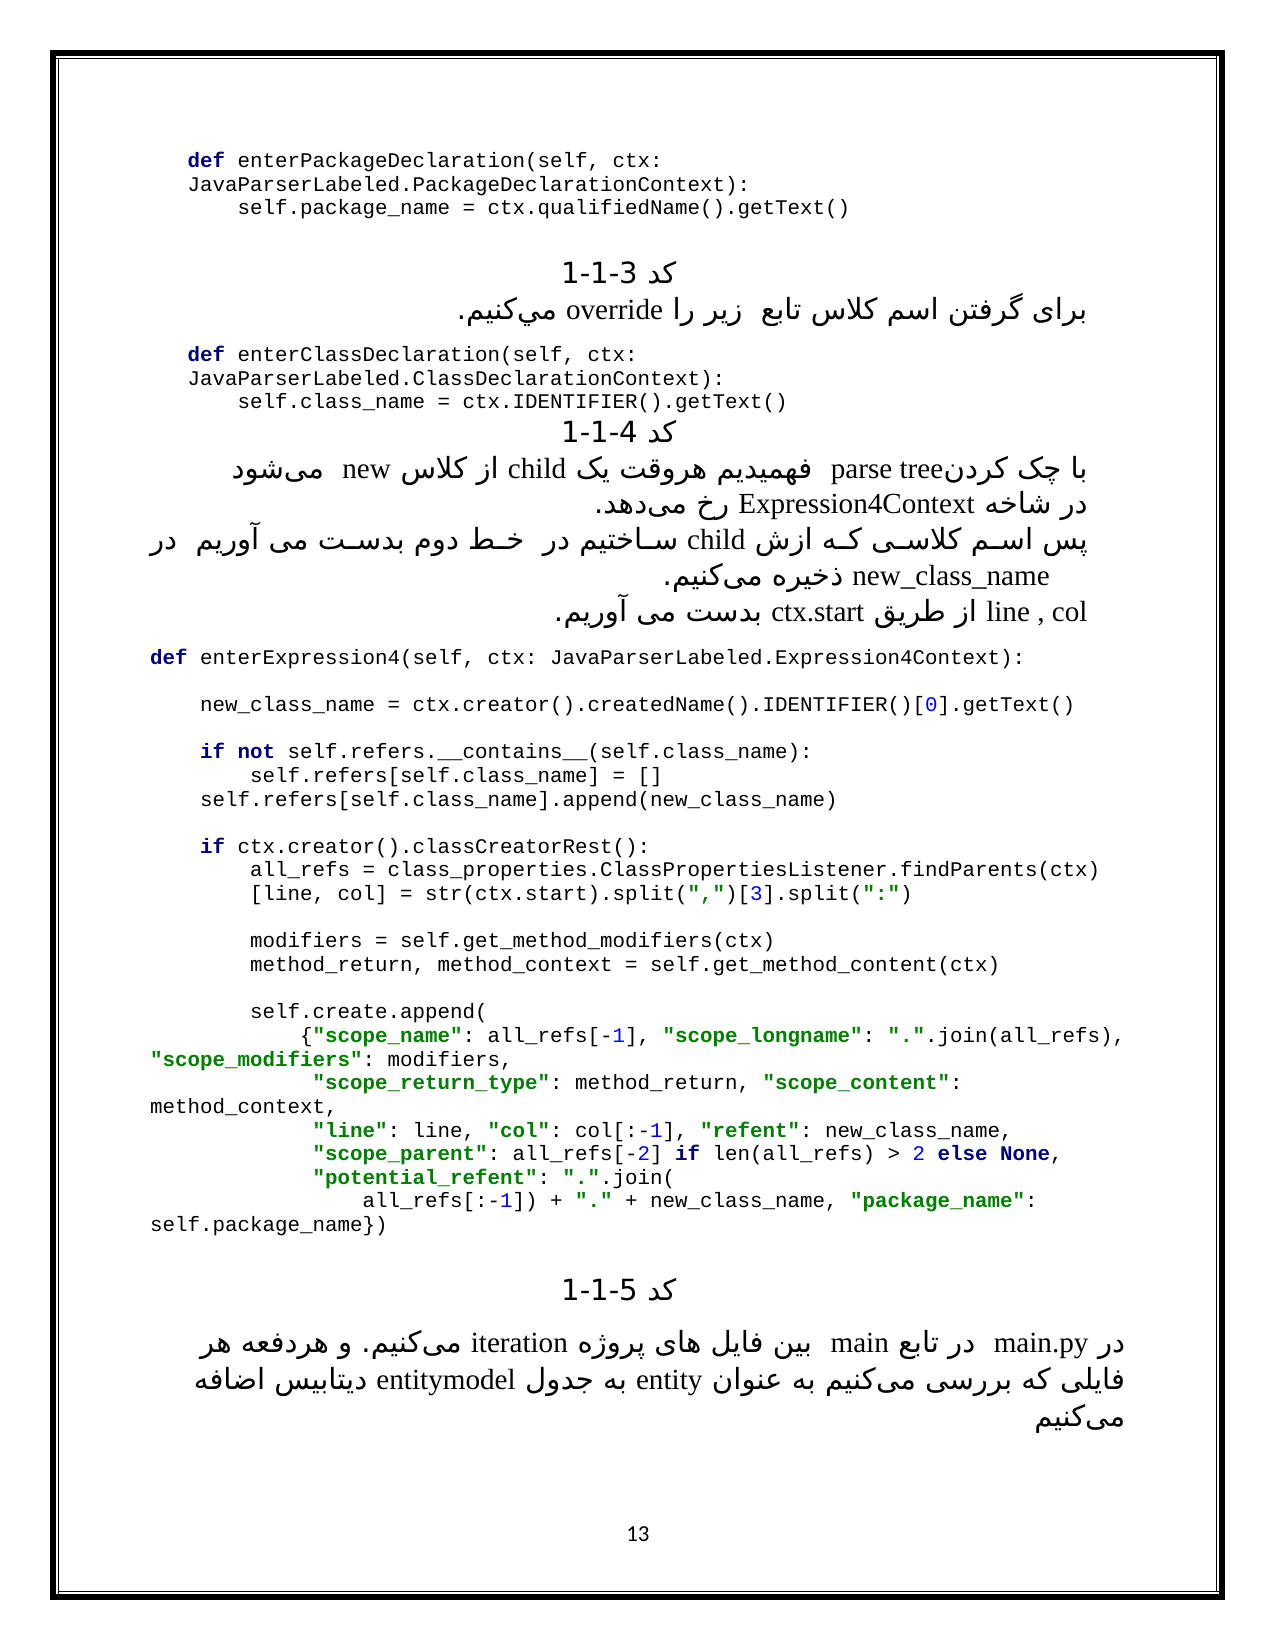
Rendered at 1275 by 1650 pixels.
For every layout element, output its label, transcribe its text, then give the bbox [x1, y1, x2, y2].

text def enterClassDeclaration(self, ctx: JavaParserLabeled.ClassDeclarationContext): self.class_name = ctx.IDENTIFIER().getText() [187, 344, 1125, 415]
list line , col از طریق ctx.start بدست می آوریم. [150, 594, 1087, 628]
list کد 4-1-1 [150, 415, 1087, 449]
list با چک کردنparse tree فهمیدیم هروقت یک child از کلاس new می‌شود [150, 451, 1087, 485]
list کد 5-1-1 [150, 1273, 1087, 1307]
list برای گرفتن اسم کلاس تابع زير را override مي‌كنيم. [150, 292, 1087, 326]
list پس اسم کلاسی که ازش child ساختیم در خط دوم بدست می آوریم در new_class_name ذخیره می‌کنیم. [150, 522, 1087, 592]
text def enterExpression4(self, ctx: JavaParserLabeled.Expression4Context): new_class_name = ctx.creator().createdName().IDENTIFIER()[0].getText() if not self.refers.__contains__(self.class_name): self.refers[self.class_name] = [] self.refers[self.class_name].append(new_class_name) if ctx.creator().classCreatorRest(): all_refs = class_properties.ClassPropertiesListener.findParents(ctx) [line, col] = str(ctx.start).split(",")[3].split(":") modifiers = self.get_method_modifiers(ctx) method_return, method_context = self.get_method_content(ctx) self.create.append( {"scope_name": all_refs[-1], "scope_longname": ".".join(all_refs), "scope_modifiers": modifiers, "scope_return_type": method_return, "scope_content": method_context, "line": line, "col": col[:-1], "refent": new_class_name, "scope_parent": all_refs[-2] if len(all_refs) > 2 else None, "potential_refent": ".".join( all_refs[:-1]) + "." + new_class_name, "package_name": self.package_name}) [150, 647, 1125, 1238]
list کد 3-1-1 [150, 256, 1087, 290]
list در شاخه Expression4Context رخ می‌دهد. [150, 487, 1087, 521]
text در main.py در تابع main بین فایل های پروژه iteration می‌کنیم. و هردفعه هر فایلی که بررسی می‌کنیم به عنوان entity به جدول entitymodel دیتابیس اضافه می‌کنیم [150, 1325, 1125, 1433]
text def enterPackageDeclaration(self, ctx: JavaParserLabeled.PackageDeclarationContext): self.package_name = ctx.qualifiedName().getText() [187, 150, 1125, 221]
